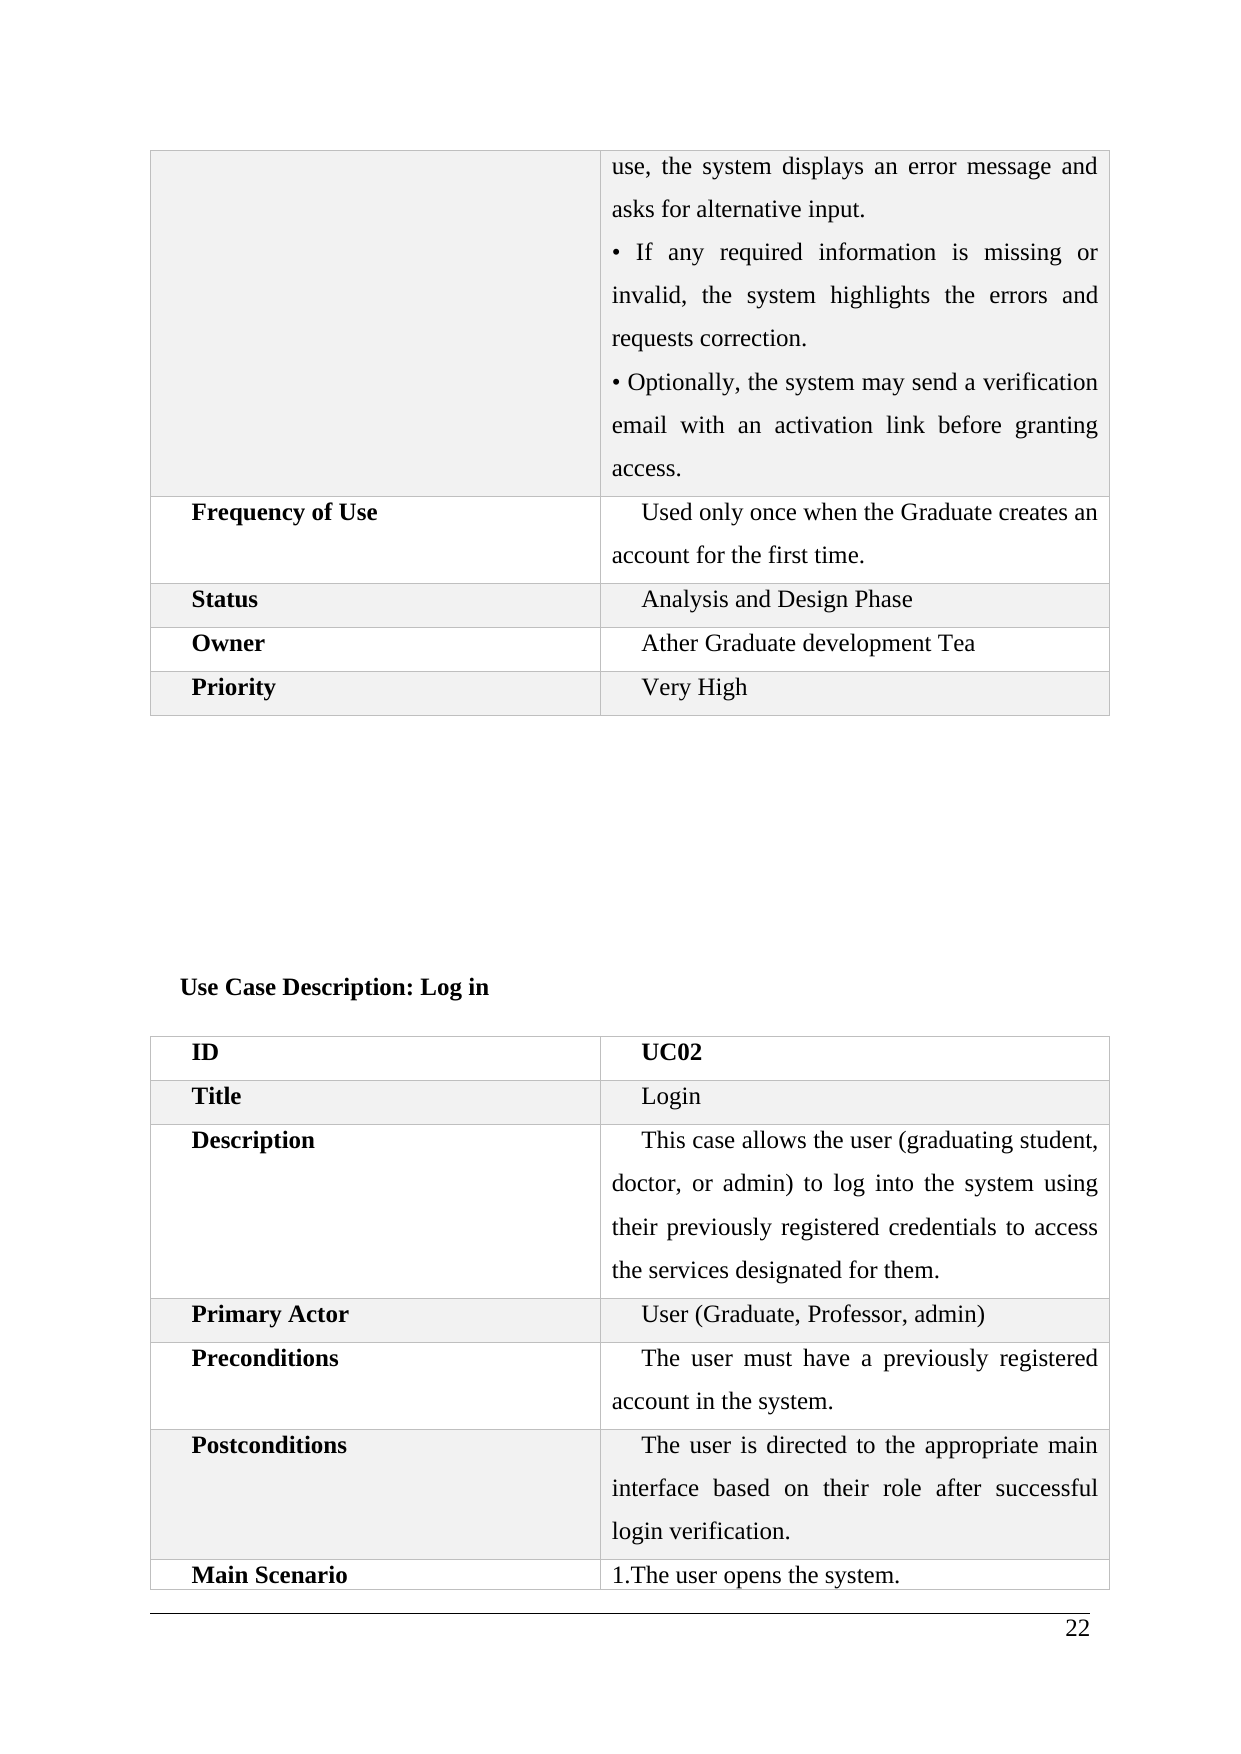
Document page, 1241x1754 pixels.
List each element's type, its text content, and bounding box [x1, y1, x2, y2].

table_cell Frequency of Use [151, 497, 600, 583]
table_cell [601, 151, 1109, 496]
table_cell Status [151, 584, 600, 627]
table_cell The user must have a previously registered account in the system. [601, 1343, 1109, 1429]
table_cell Used only once when the Graduate creates an account for the first time. [601, 497, 1109, 583]
table_cell Title [151, 1081, 600, 1124]
table_header ID [151, 1037, 600, 1080]
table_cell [151, 151, 600, 496]
table_header UC02 [601, 1037, 1109, 1080]
table_cell User (Graduate, Professor, admin) [601, 1299, 1109, 1342]
table_cell This case allows the user (graduating student, doctor, or admin) to log into the system using their previously registered credentials to access the services designated for them. [601, 1125, 1109, 1298]
table_cell Preconditions [151, 1343, 600, 1429]
table_cell The user is directed to the appropriate main interface based on their role after successful login verification. [601, 1430, 1109, 1559]
table_cell Postconditions [151, 1430, 600, 1559]
table_cell Description [151, 1125, 600, 1298]
text Use Case Description: Log in [150, 972, 1090, 1001]
table_cell Main Scenario [151, 1560, 600, 1589]
table_cell Login [601, 1081, 1109, 1124]
table_cell Ather Graduate development Tea [601, 628, 1109, 671]
table_cell Owner [151, 628, 600, 671]
table_cell Very High [601, 672, 1109, 715]
table_cell Priority [151, 672, 600, 715]
table_cell Analysis and Design Phase [601, 584, 1109, 627]
table_cell Primary Actor [151, 1299, 600, 1342]
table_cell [601, 1560, 1109, 1589]
